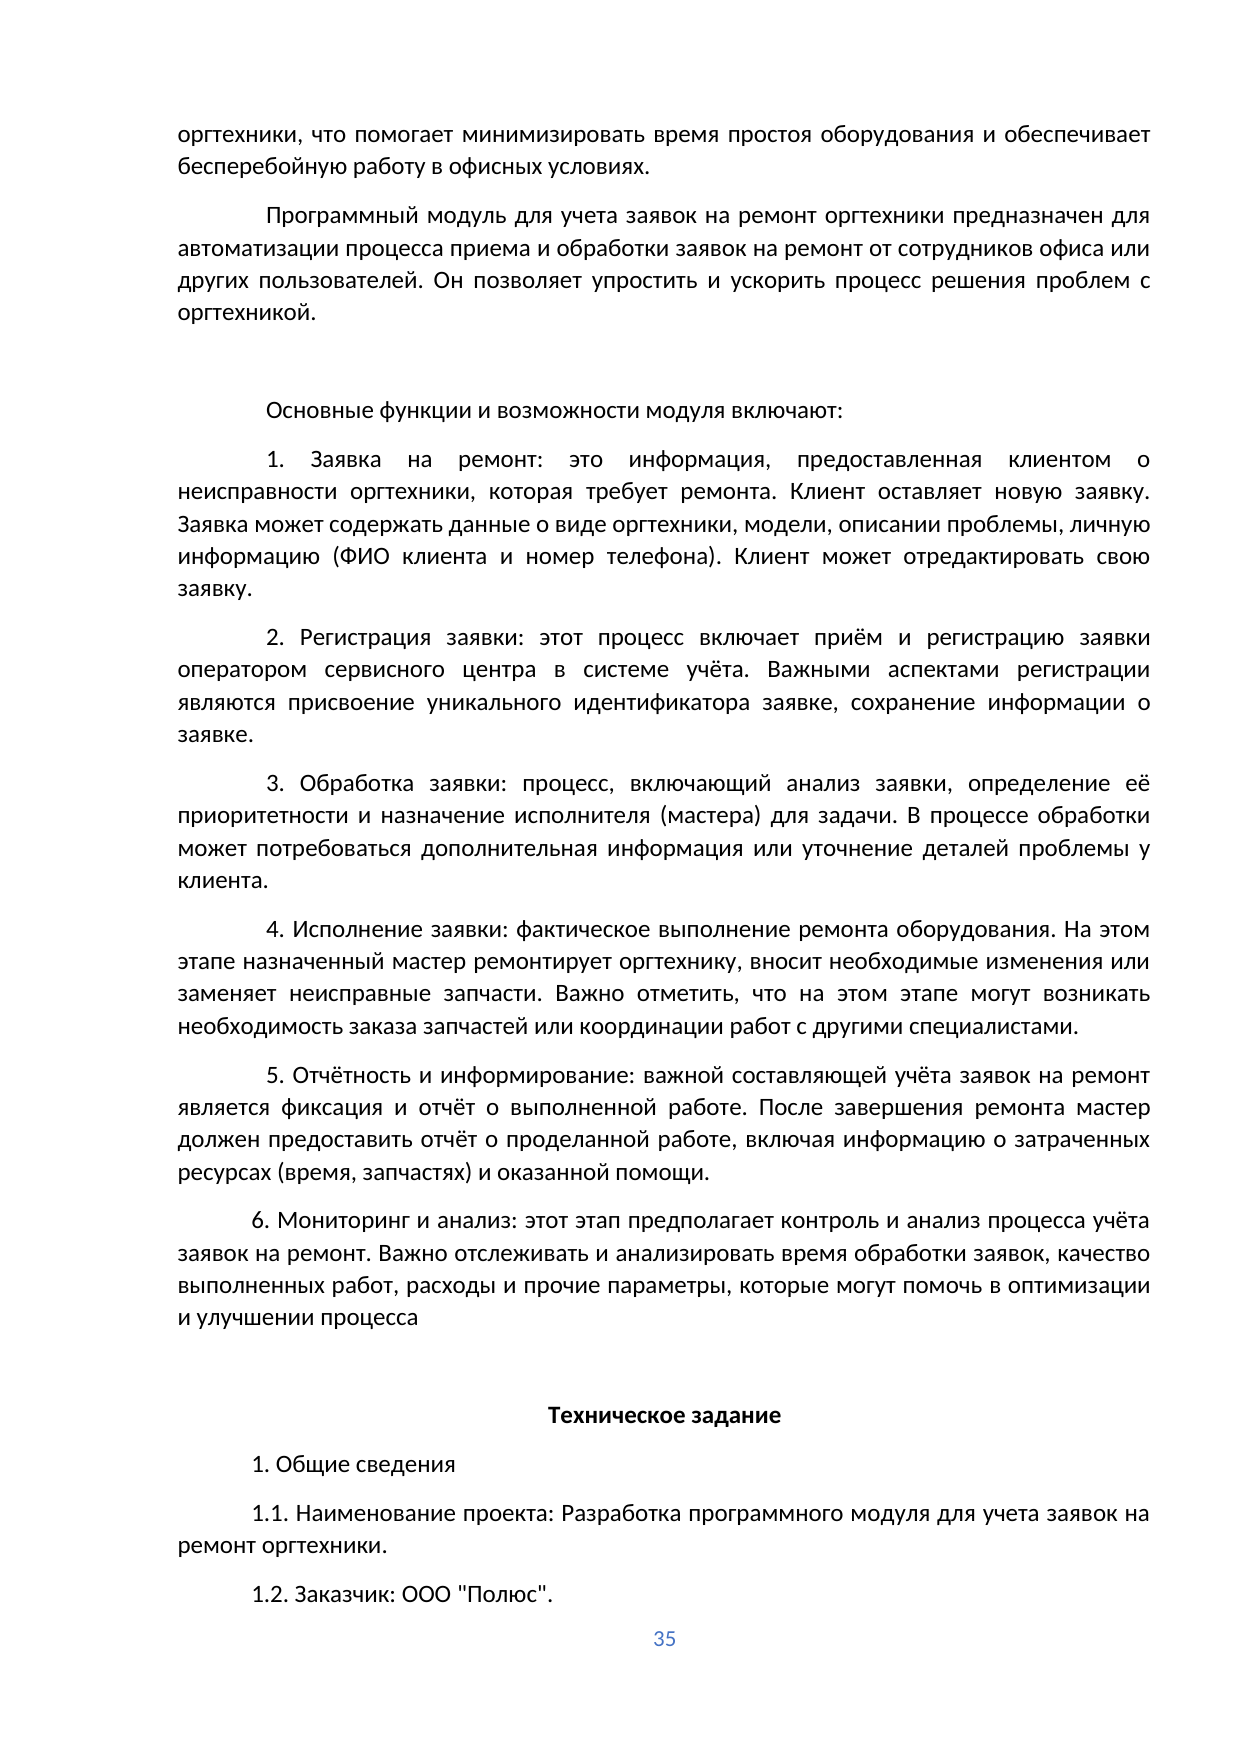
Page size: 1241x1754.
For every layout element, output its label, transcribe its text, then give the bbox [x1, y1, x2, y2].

text Техническое задание [177, 1399, 1152, 1430]
text 5. Отчётность и информирование: важной составляющей учёта заявок на ремонт является фиксация и отчёт о выполненной работе. После завершения ремонта мастер должен предоставить отчёт о проделанной работе, включая информацию о затраченных ресурсах (время, запчастях) и оказанной помощи. [177, 1059, 1152, 1186]
text 4. Исполнение заявки: фактическое выполнение ремонта оборудования. На этом этапе назначенный мастер ремонтирует оргтехнику, вносит необходимые изменения или заменяет неисправные запчасти. Важно отметить, что на этом этапе могут возникать необходимость заказа запчастей или координации работ с другими специалистами. [177, 913, 1152, 1040]
text 1.1. Наименование проекта: Разработка программного модуля для учета заявок на ремонт оргтехники. [177, 1497, 1152, 1560]
text 1. Общие сведения [177, 1448, 1152, 1479]
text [177, 118, 1152, 181]
text 1. Заявка на ремонт: это информация, предоставленная клиентом о неисправности оргтехники, которая требует ремонта. Клиент оставляет новую заявку. Заявка может содержать данные о виде оргтехники, модели, описании проблемы, личную информацию (ФИО клиента и номер телефона). Клиент может отредактировать свою заявку. [177, 443, 1152, 603]
text Основные функции и возможности модуля включают: [177, 394, 1152, 425]
text 1.2. Заказчик: ООО "Полюс". [177, 1578, 1152, 1609]
text 3. Обработка заявки: процесс, включающий анализ заявки, определение её приоритетности и назначение исполнителя (мастера) для задачи. В процессе обработки может потребоваться дополнительная информация или уточнение деталей проблемы у клиента. [177, 767, 1152, 894]
text Программный модуль для учета заявок на ремонт оргтехники предназначен для автоматизации процесса приема и обработки заявок на ремонт от сотрудников офиса или других пользователей. Он позволяет упростить и ускорить процесс решения проблем с оргтехникой. [177, 199, 1152, 327]
text 2. Регистрация заявки: этот процесс включает приём и регистрацию заявки оператором сервисного центра в системе учёта. Важными аспектами регистрации являются присвоение уникального идентификатора заявке, сохранение информации о заявке. [177, 621, 1152, 749]
text 6. Мониторинг и анализ: этот этап предполагает контроль и анализ процесса учёта заявок на ремонт. Важно отслеживать и анализировать время обработки заявок, качество выполненных работ, расходы и прочие параметры, которые могут помочь в оптимизации и улучшении процесса [177, 1204, 1152, 1332]
